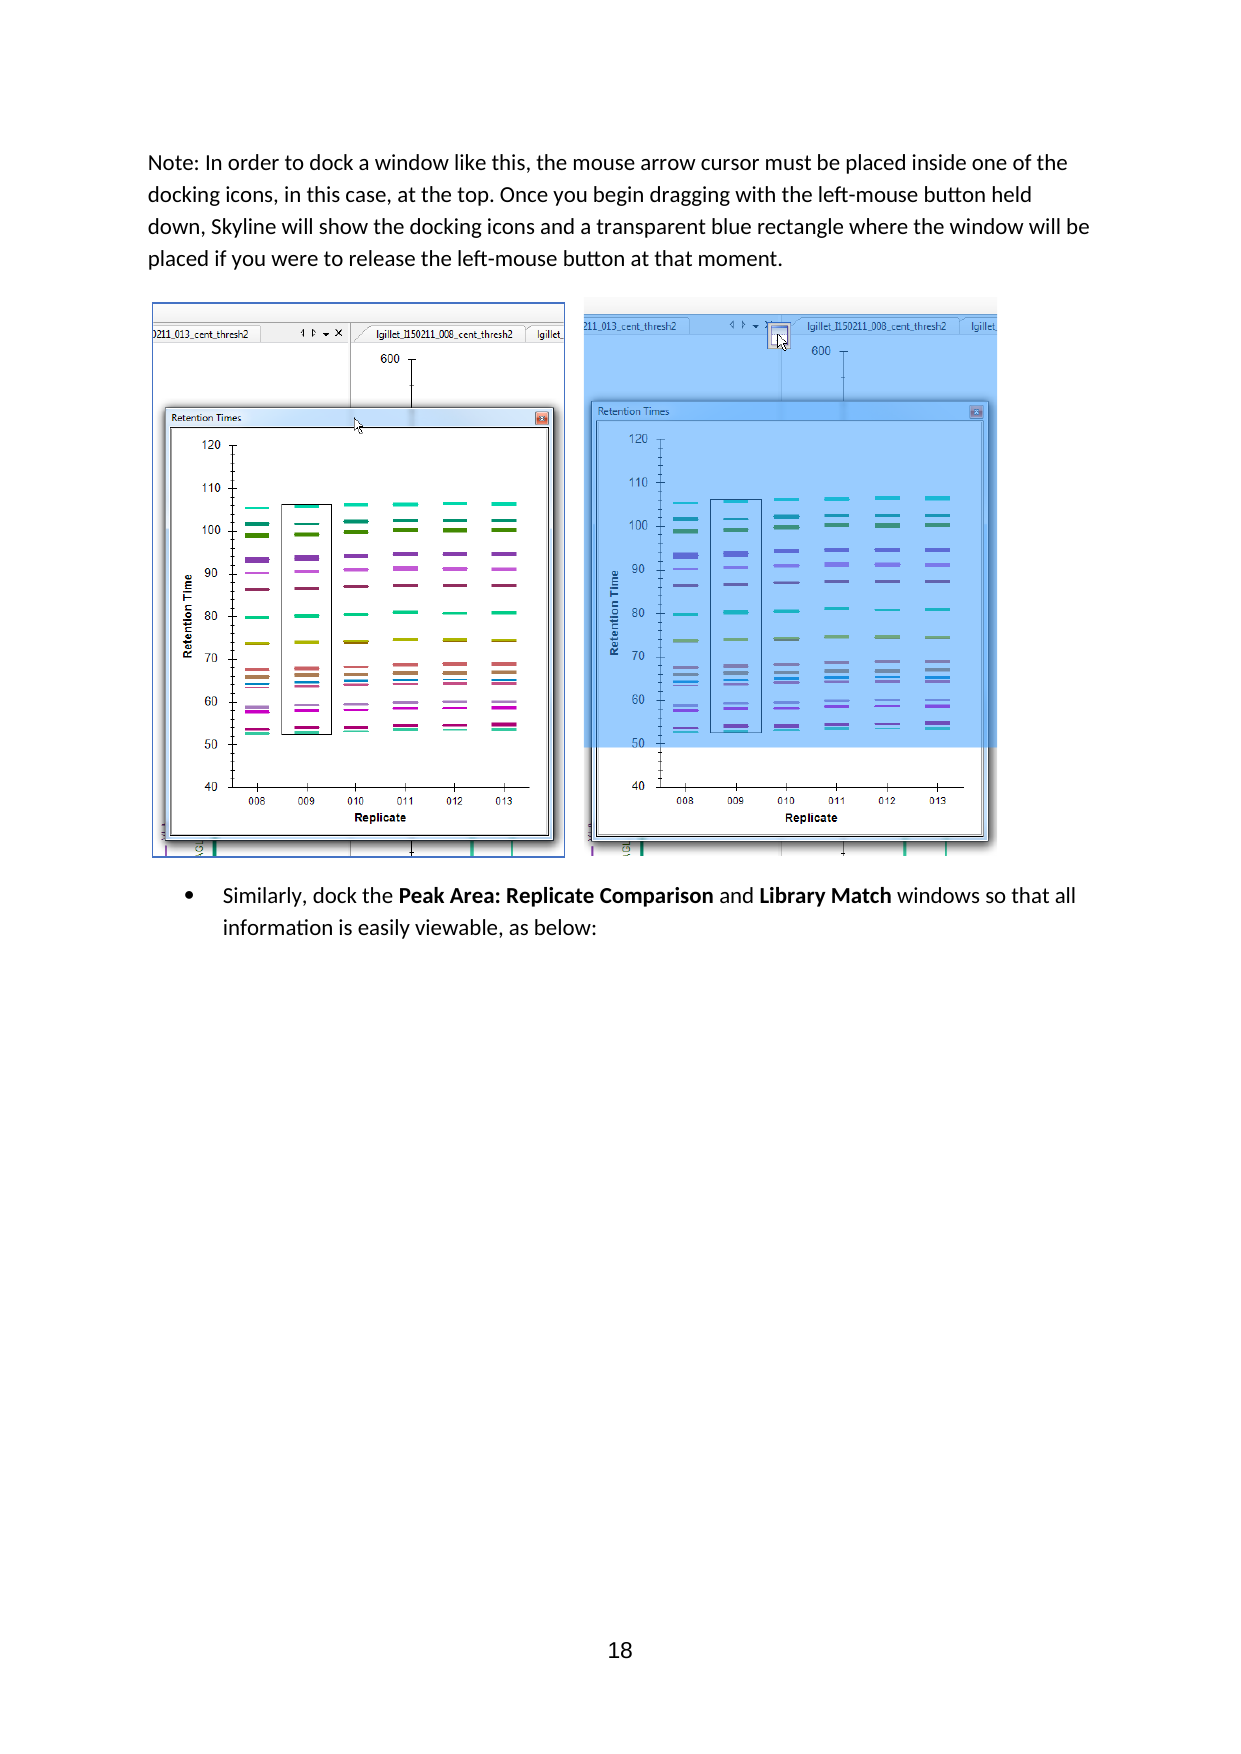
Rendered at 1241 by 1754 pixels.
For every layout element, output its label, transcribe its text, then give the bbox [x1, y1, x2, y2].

picture [153, 304, 564, 856]
picture [583, 297, 998, 856]
list Similarly, dock the Peak Area: Replicate Comparison and Library Match windows so that all information is easily viewable, as below: [185, 881, 1093, 941]
text Note: In order to dock a window like this, the mouse arrow cursor must be placed inside one of the docking icons, in this case, at the top. Once you begin dragging with the left-mouse button held down, Skyline will show the docking icons and a transparent blue rectangle where the window will be placed if you were to release the left-mouse button at that moment. [148, 148, 1093, 272]
